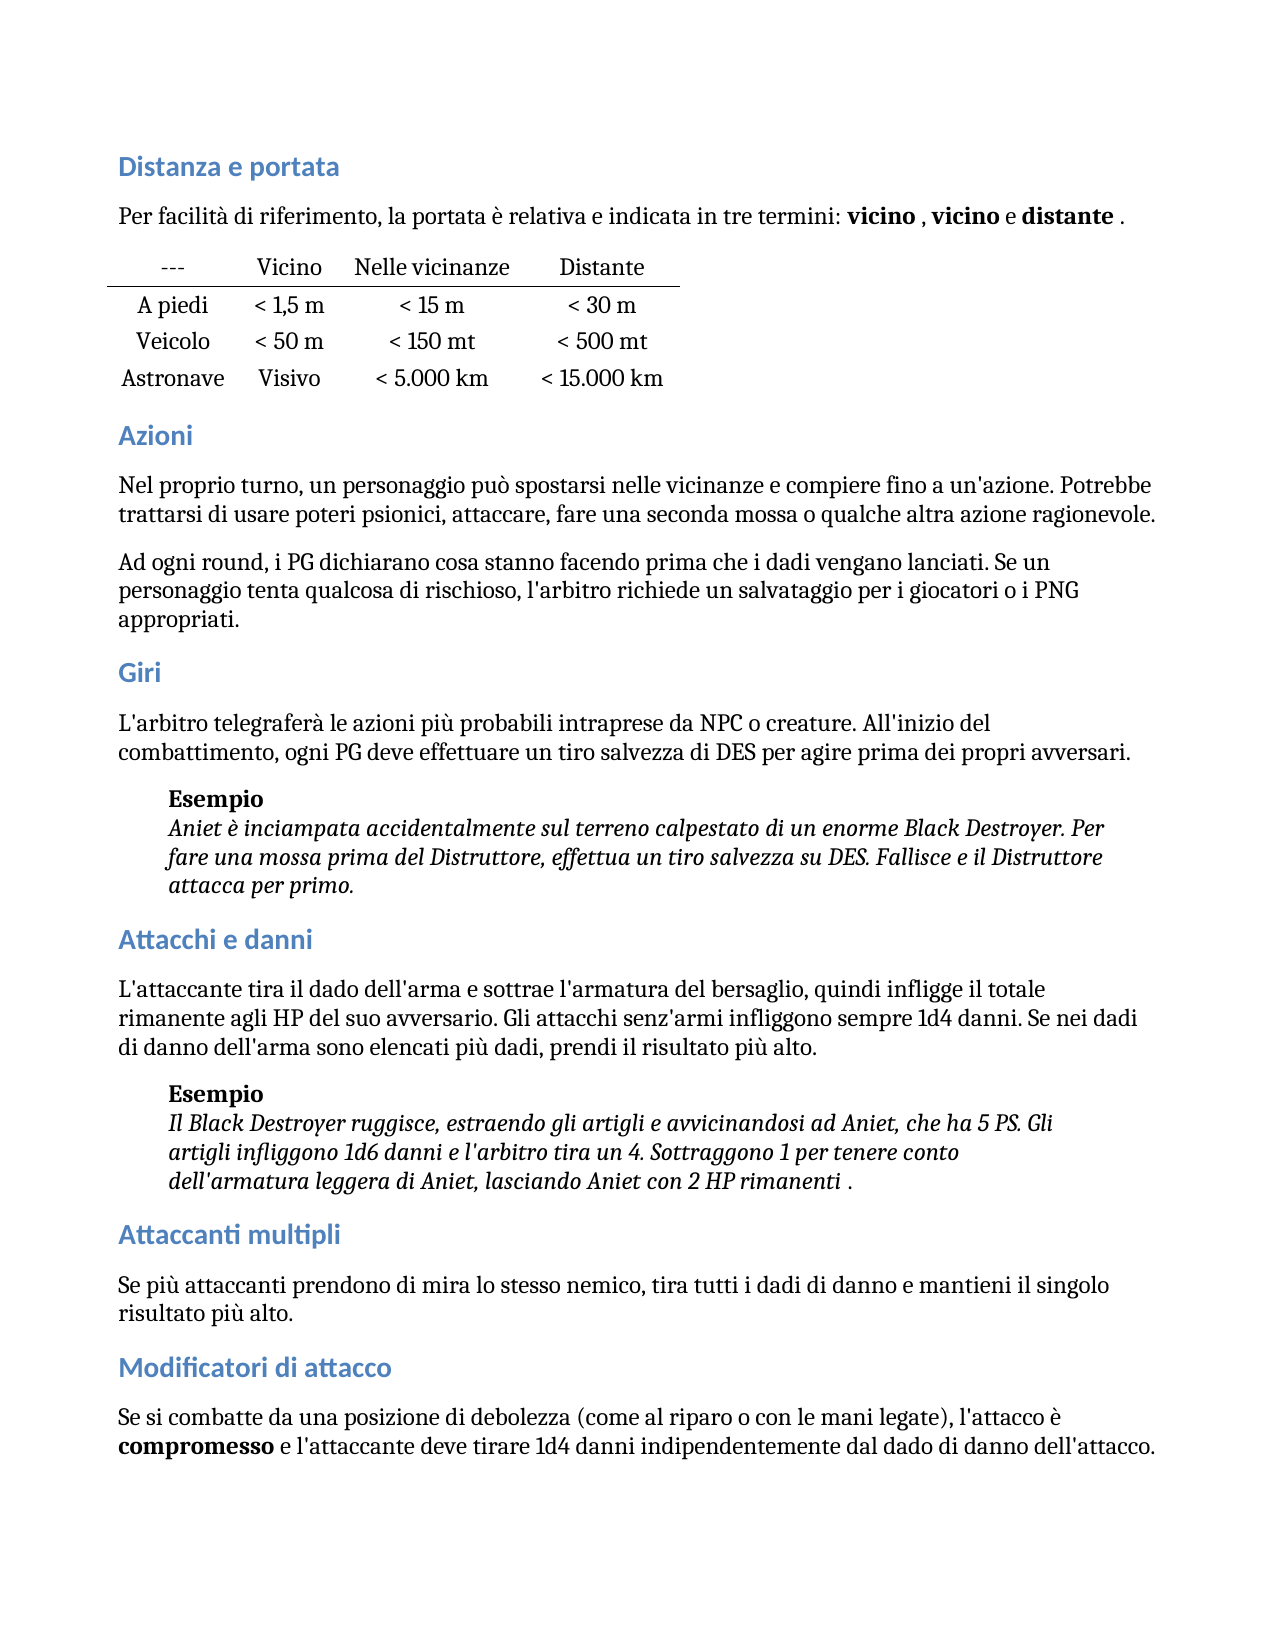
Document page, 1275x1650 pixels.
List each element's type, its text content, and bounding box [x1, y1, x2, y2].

subtitle Distanza e portata [118, 148, 1157, 183]
table_cell < 15 m [340, 287, 524, 323]
subtitle Attaccanti multipli [118, 1216, 1157, 1252]
text L'attaccante tira il dado dell'arma e sottrae l'armatura del bersaglio, quindi infligge il totale rimanente agli HP del suo avversario. Gli attacchi senz'armi infliggono sempre 1d4 danni. Se nei dadi di danno dell'arma sono elencati più dadi, prendi il risultato più alto. [118, 975, 1157, 1062]
table_cell A piedi [107, 287, 239, 323]
text Esempio Il Black Destroyer ruggisce, estraendo gli artigli e avvicinandosi ad Aniet, che ha 5 PS. Gli artigli infliggono 1d6 danni e l'arbitro tira un 4. Sottraggono 1 per tenere conto dell'armatura leggera di Aniet, lasciando Aniet con 2 HP rimanenti . [168, 1080, 1107, 1195]
table_header Distante [524, 250, 680, 286]
text Ad ogni round, i PG dichiarano cosa stanno facendo prima che i dadi vengano lanciati. Se un personaggio tenta qualcosa di rischioso, l'arbitro richiede un salvataggio per i giocatori o i PNG appropriati. [118, 547, 1157, 634]
table_cell < 50 m [239, 324, 340, 360]
text Nel proprio turno, un personaggio può spostarsi nelle vicinanze e compiere fino a un'azione. Potrebbe trattarsi di usare poteri psionici, attaccare, fare una seconda mossa o qualche altra azione ragionevole. [118, 471, 1157, 529]
text Se si combatte da una posizione di debolezza (come al riparo o con le mani legate), l'attacco è compromesso e l'attaccante deve tirare 1d4 danni indipendentemente dal dado di danno dell'attacco. [118, 1403, 1157, 1461]
table_cell Veicolo [107, 324, 239, 360]
subtitle Azioni [118, 417, 1157, 452]
table_header --- [107, 250, 239, 286]
subtitle Giri [118, 654, 1157, 690]
table_header Nelle vicinanze [340, 250, 524, 286]
table_cell < 150 mt [340, 324, 524, 360]
table_cell < 5.000 km [340, 360, 524, 396]
subtitle Attacchi e danni [118, 921, 1157, 957]
text Per facilità di riferimento, la portata è relativa e indicata in tre termini: vicino , vicino e distante . [118, 202, 1157, 231]
table_header Vicino [239, 250, 340, 286]
table_cell < 15.000 km [524, 360, 680, 396]
text Esempio Aniet è inciampata accidentalmente sul terreno calpestato di un enorme Black Destroyer. Per fare una mossa prima del Distruttore, effettua un tiro salvezza su DES. Fallisce e il Distruttore attacca per primo. [168, 785, 1107, 900]
subtitle Modificatori di attacco [118, 1349, 1157, 1384]
table_cell < 1,5 m [239, 287, 340, 323]
table_cell < 30 m [524, 287, 680, 323]
text L'arbitro telegraferà le azioni più probabili intraprese da NPC o creature. All'inizio del combattimento, ogni PG deve effettuare un tiro salvezza di DES per agire prima dei propri avversari. [118, 709, 1157, 766]
table_cell Visivo [239, 360, 340, 396]
table_cell < 500 mt [524, 324, 680, 360]
table_cell Astronave [107, 360, 239, 396]
text Se più attaccanti prendono di mira lo stesso nemico, tira tutti i dadi di danno e mantieni il singolo risultato più alto. [118, 1271, 1157, 1328]
